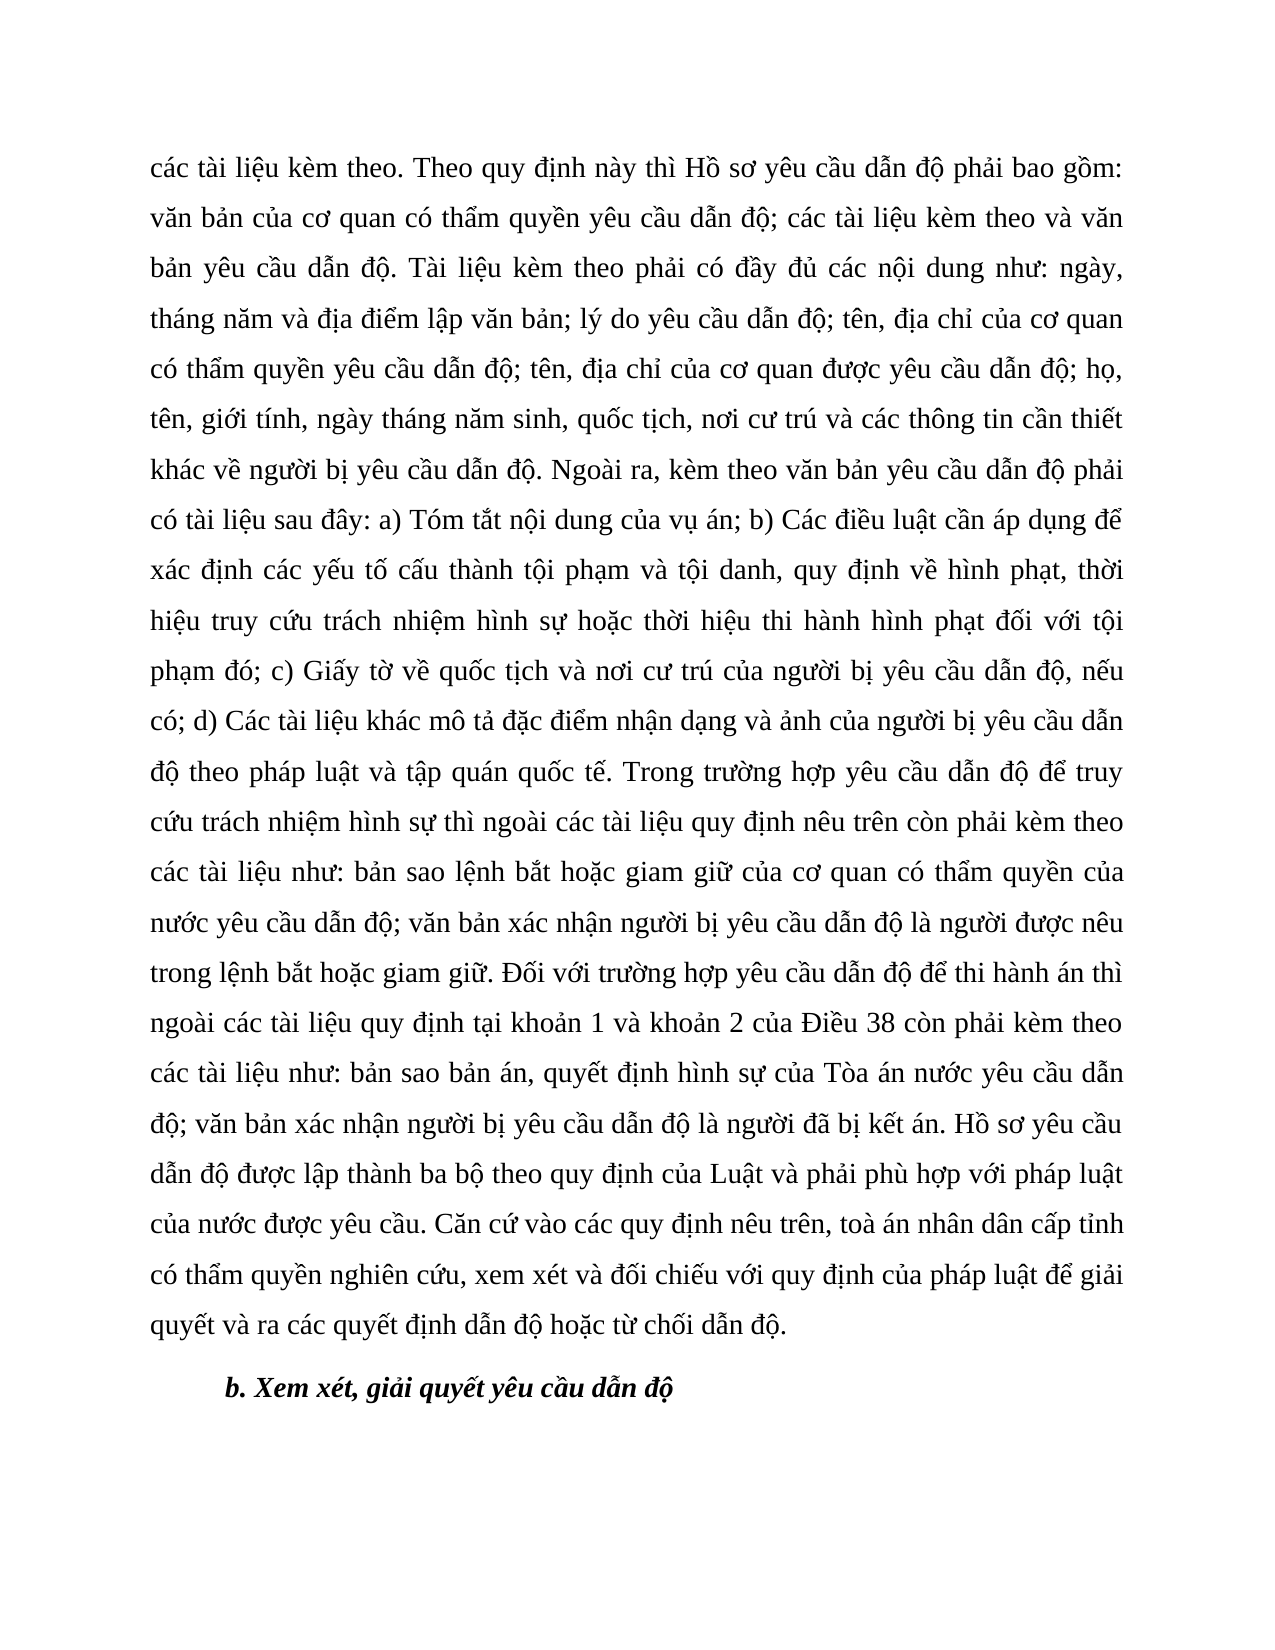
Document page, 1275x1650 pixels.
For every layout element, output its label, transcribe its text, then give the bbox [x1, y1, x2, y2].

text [150, 150, 1125, 1341]
text b. Xem xét, giải quyết yêu cầu dẫn độ [150, 1370, 1125, 1403]
